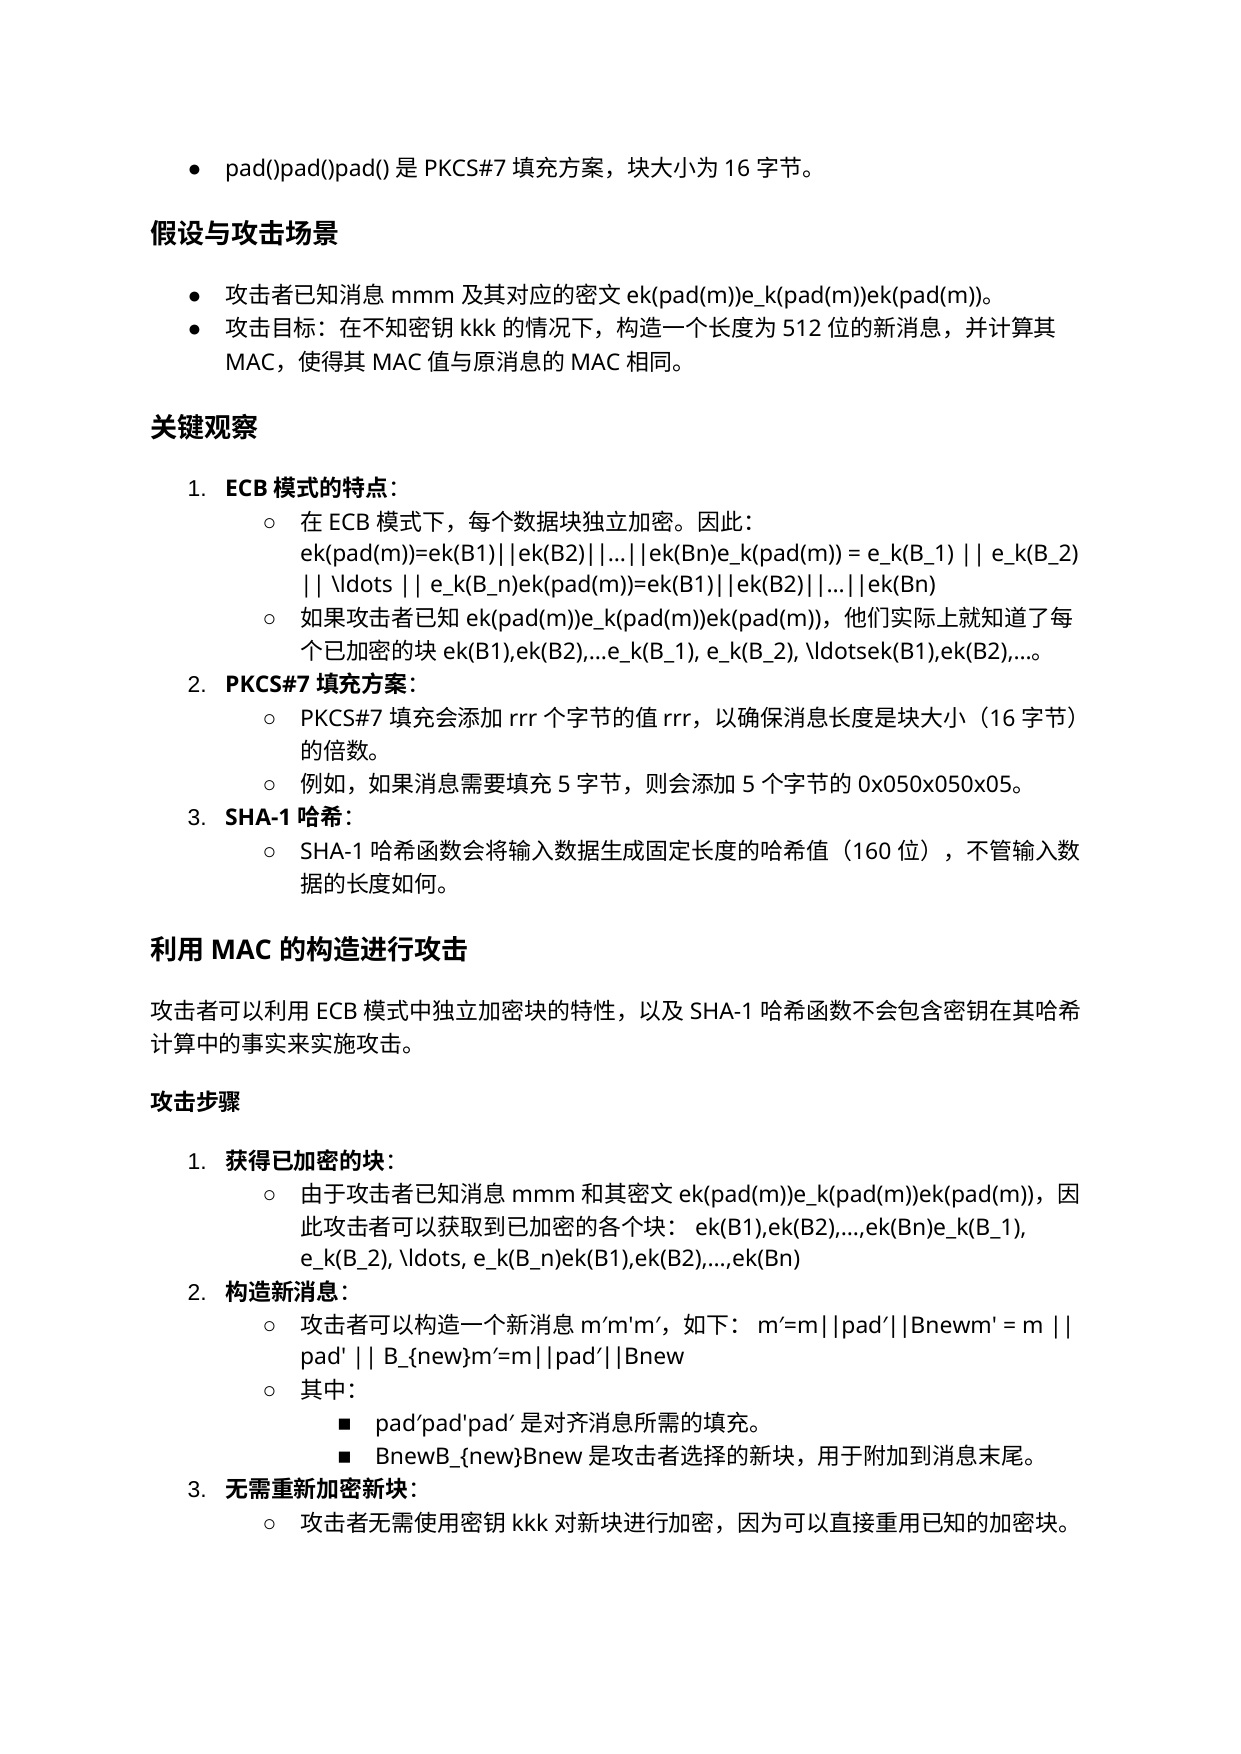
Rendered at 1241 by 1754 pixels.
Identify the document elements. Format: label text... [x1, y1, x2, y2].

subtitle 利用 MAC 的构造进行攻击 [150, 928, 1090, 968]
list 在 ECB 模式下，每个数据块独立加密。因此： ek(pad(m))=ek(B1)∣∣ek(B2)∣∣…∣∣ek(Bn)e_k(pad(m)) = e_k(B_1) || e_k(B_2) || \ldots || e_k(B_n)ek​(pad(m))=ek​(B1​)∣∣ek​(B2​)∣∣…∣∣ek​(Bn​) [262, 503, 1090, 599]
list 攻击者已知消息 mmm 及其对应的密文 ek(pad(m))e_k(pad(m))ek​(pad(m))。 [187, 277, 1090, 310]
list 例如，如果消息需要填充 5 字节，则会添加 5 个字节的 0x050x050x05。 [262, 766, 1090, 799]
list 攻击者可以构造一个新消息 m′m'm′，如下： m′=m∣∣pad′∣∣Bnewm' = m || pad' || B_{new}m′=m∣∣pad′∣∣Bnew​ [262, 1307, 1090, 1371]
list PKCS#7 填充会添加 rrr 个字节的值 rrr，以确保消息长度是块大小（16 字节）的倍数。 [262, 699, 1090, 766]
subtitle 假设与攻击场景 [150, 212, 1090, 252]
list 构造新消息： [187, 1274, 1090, 1307]
list 获得已加密的块： [187, 1142, 1090, 1176]
subtitle 关键观察 [150, 406, 1090, 445]
list 其中： [262, 1371, 1090, 1405]
list 如果攻击者已知 ek(pad(m))e_k(pad(m))ek​(pad(m))，他们实际上就知道了每个已加密的块 ek(B1),ek(B2),…e_k(B_1), e_k(B_2), \ldotsek​(B1​),ek​(B2​),…。 [262, 599, 1090, 666]
list 攻击者无需使用密钥 kkk 对新块进行加密，因为可以直接重用已知的加密块。 [262, 1504, 1090, 1538]
list ECB 模式的特点： [187, 470, 1090, 503]
list SHA-1 哈希函数会将输入数据生成固定长度的哈希值（160 位），不管输入数据的长度如何。 [262, 833, 1090, 899]
text 攻击者可以利用 ECB 模式中独立加密块的特性，以及 SHA-1 哈希函数不会包含密钥在其哈希计算中的事实来实施攻击。 [150, 993, 1090, 1059]
list pad′pad'pad′ 是对齐消息所需的填充。 [337, 1405, 1090, 1438]
list SHA-1 哈希： [187, 799, 1090, 833]
list PKCS#7 填充方案： [187, 666, 1090, 699]
list 攻击目标：在不知密钥 kkk 的情况下，构造一个长度为 512 位的新消息，并计算其 MAC，使得其 MAC 值与原消息的 MAC 相同。 [187, 310, 1090, 377]
subtitle 攻击步骤 [150, 1084, 1090, 1117]
list pad()pad()pad() 是 PKCS#7 填充方案，块大小为 16 字节。 [187, 150, 1090, 183]
list 由于攻击者已知消息 mmm 和其密文 ek(pad(m))e_k(pad(m))ek​(pad(m))，因此攻击者可以获取到已加密的各个块： ek(B1),ek(B2),…,ek(Bn)e_k(B_1), e_k(B_2), \ldots, e_k(B_n)ek​(B1​),ek​(B2​),…,ek​(Bn​) [262, 1176, 1090, 1274]
list 无需重新加密新块： [187, 1471, 1090, 1504]
list BnewB_{new}Bnew​ 是攻击者选择的新块，用于附加到消息末尾。 [337, 1438, 1090, 1471]
